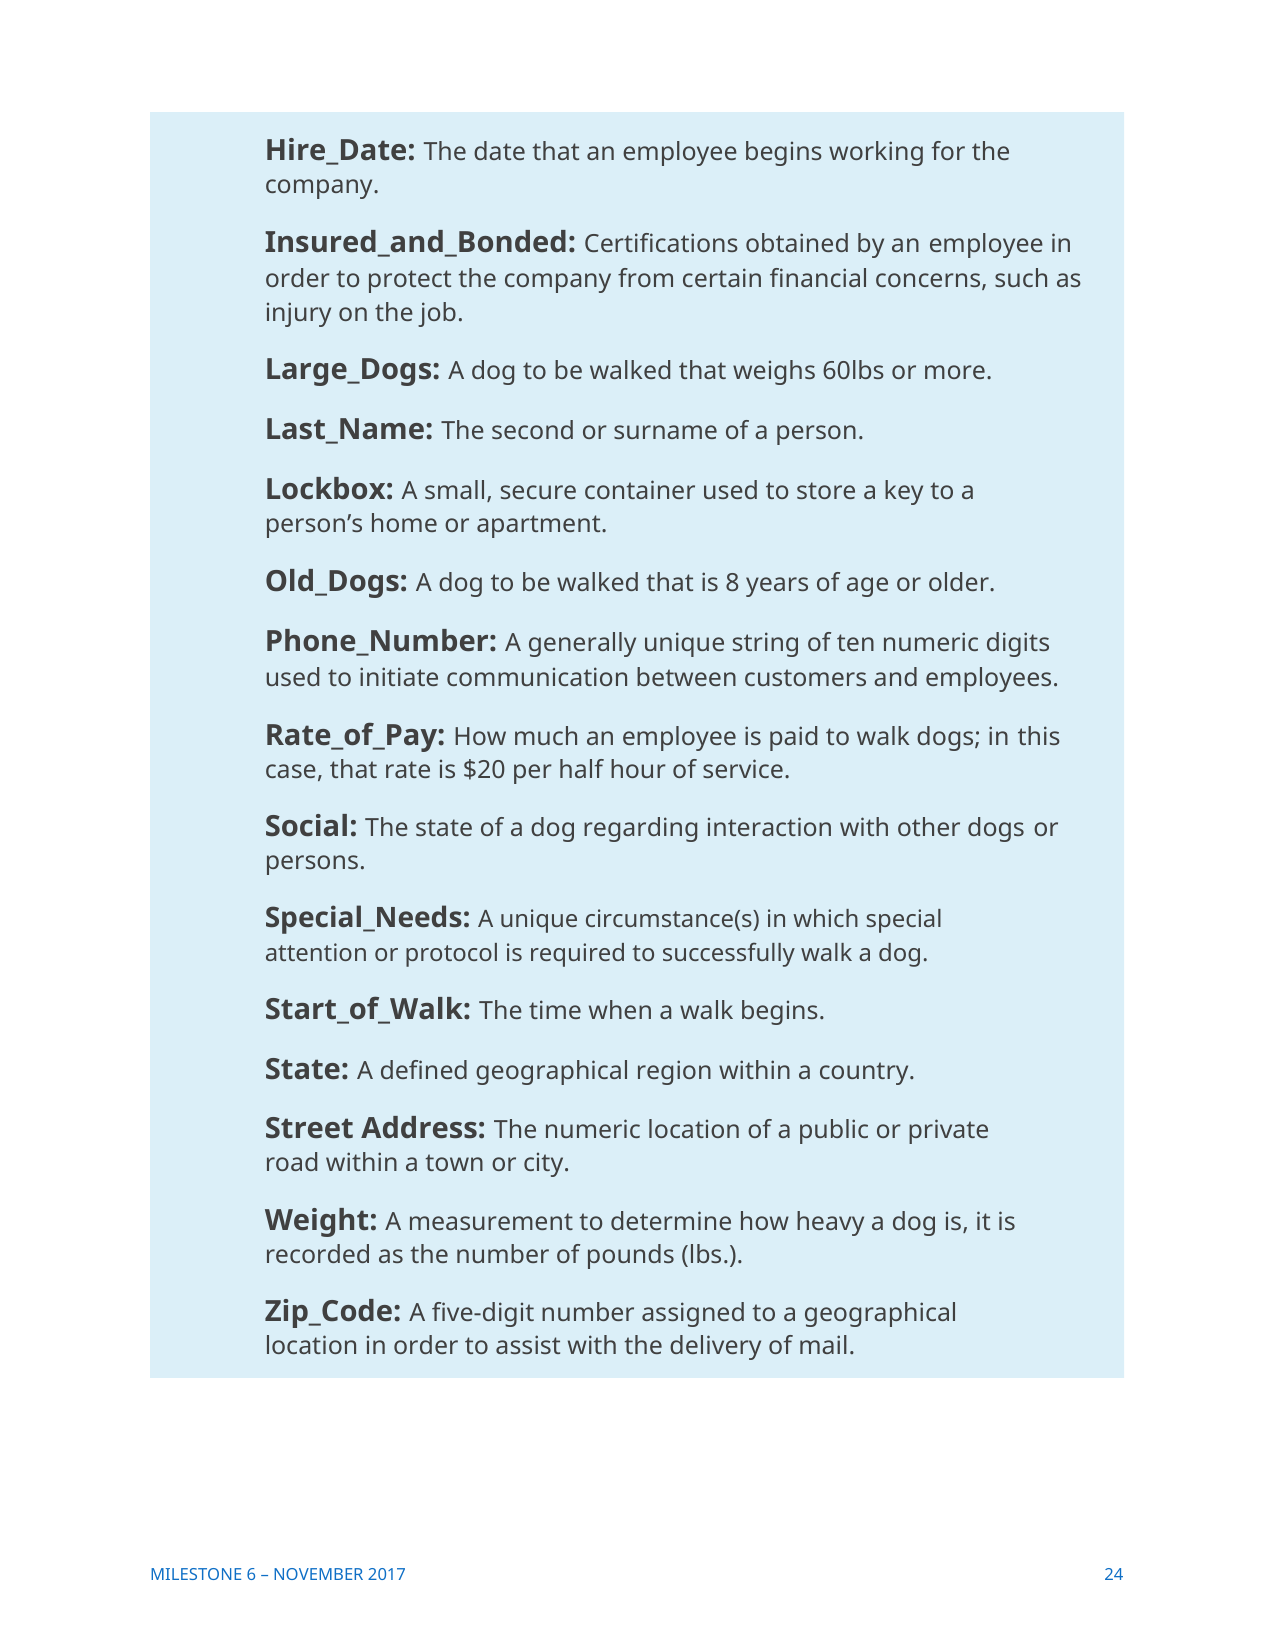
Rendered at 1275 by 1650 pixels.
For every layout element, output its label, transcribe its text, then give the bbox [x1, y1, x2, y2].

text State: A defined geographical region within a country. [264, 1048, 1125, 1088]
text Insured_and_Bonded: Certifications obtained by an employee in order to protect the company from certain financial concerns, such as injury on the job. [264, 221, 1092, 329]
text Hire_Date: The date that an employee begins working for the company. [264, 129, 1062, 200]
text Start_of_Walk: The time when a walk begins. [264, 988, 1125, 1028]
picture [150, 112, 1125, 1378]
text MILESTONE 6 – NOVEMBER 2017 24 [150, 1562, 1125, 1585]
text Social: The state of a dog regarding interaction with other dogs or persons. [264, 806, 1083, 877]
text Weight: A measurement to determine how heavy a dog is, it is recorded as the number of pounds (lbs.). [264, 1199, 1069, 1270]
text Large_Dogs: A dog to be walked that weighs 60lbs or more. [264, 349, 1125, 388]
text Last_Name: The second or surname of a person. [264, 408, 1125, 448]
text Zip_Code: A five-digit number assigned to a geographical location in order to assist with the delivery of mail. [264, 1291, 1027, 1362]
text Old_Dogs: A dog to be walked that is 8 years of age or older. [264, 560, 1125, 599]
text Street Address: The numeric location of a public or private road within a town or city. [264, 1108, 1035, 1179]
text Phone_Number: A generally unique string of ten numeric digits used to initiate communication between customers and employees. [264, 620, 1085, 694]
text Lockbox: A small, secure container used to store a key to a person’s home or apartment. [264, 469, 1035, 540]
text Rate_of_Pay: How much an employee is paid to walk dogs; in this case, that rate is $20 per half hour of service. [264, 714, 1071, 785]
text Special_Needs: A unique circumstance(s) in which special attention or protocol is required to successfully walk a dog. [264, 897, 1039, 968]
